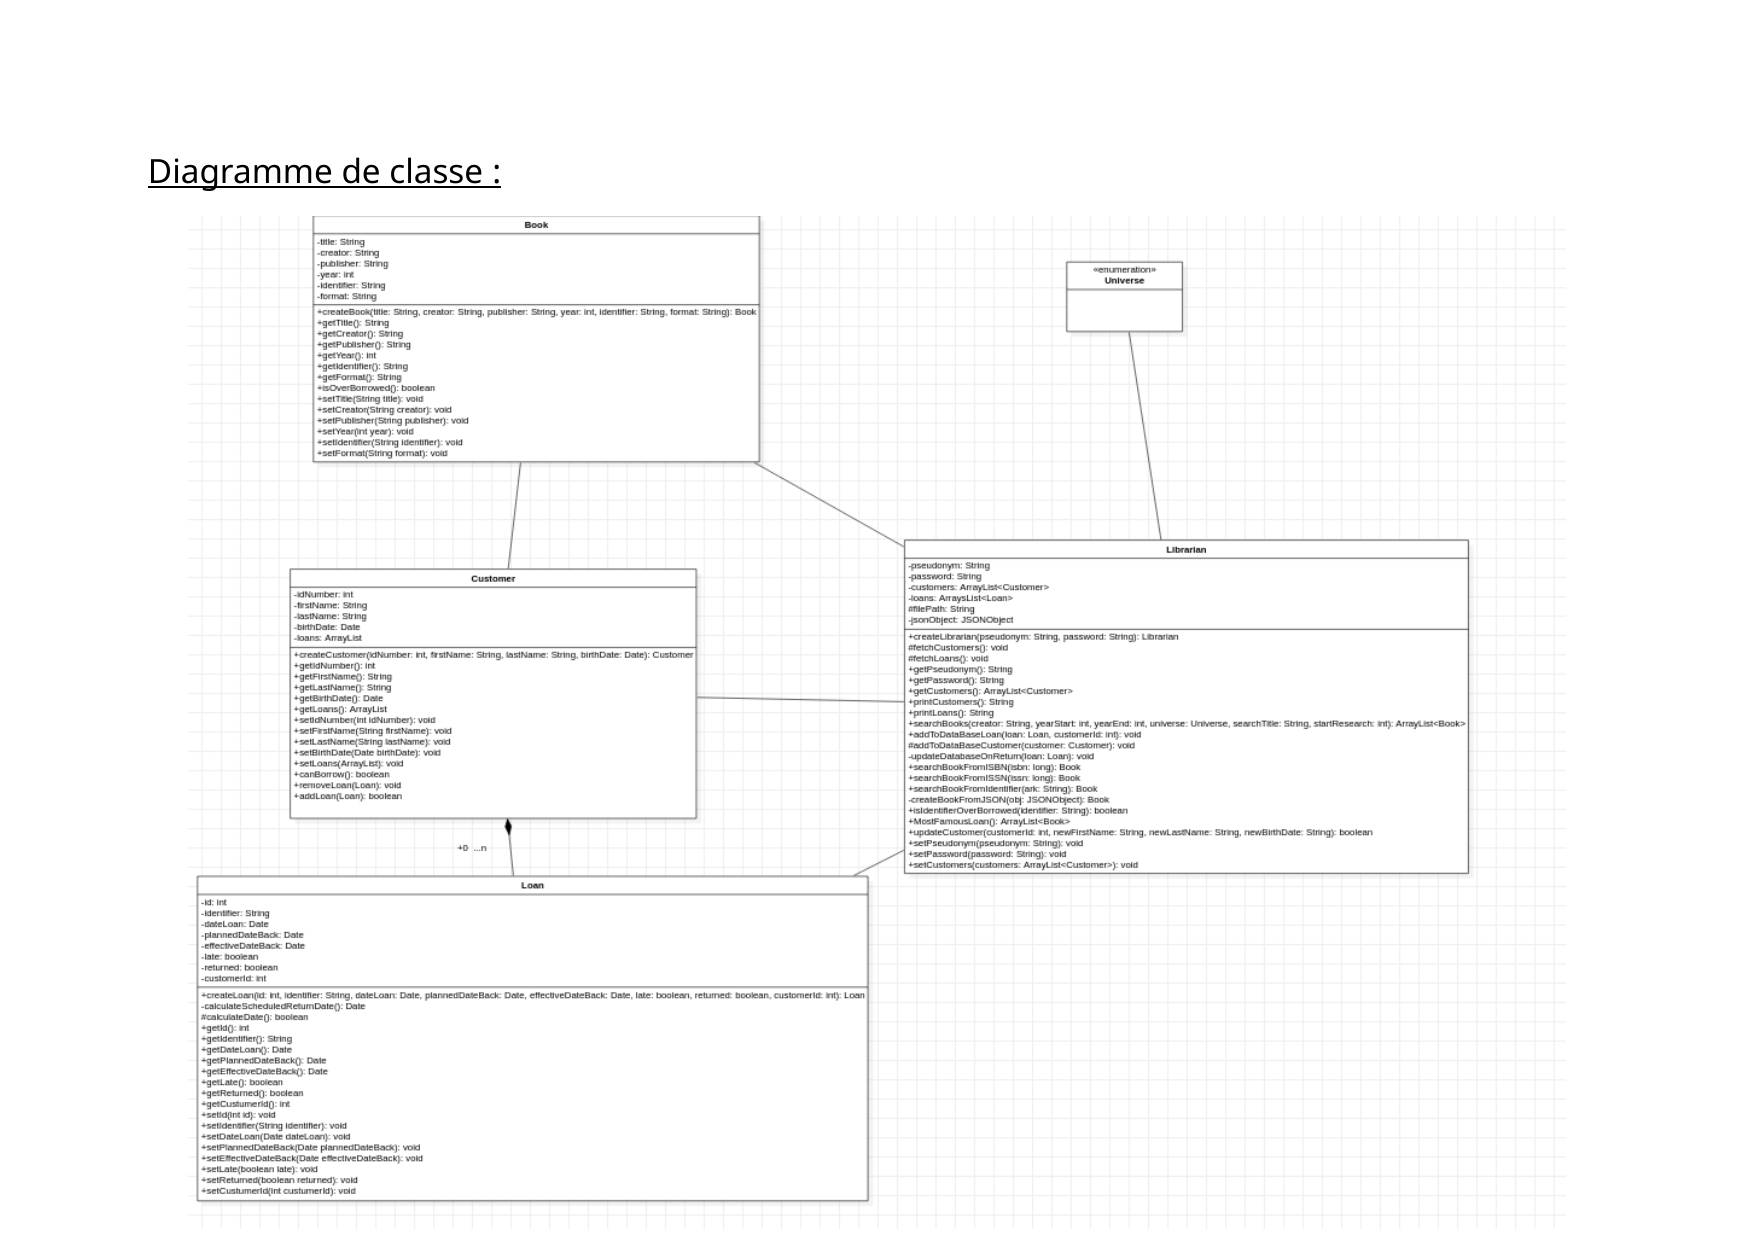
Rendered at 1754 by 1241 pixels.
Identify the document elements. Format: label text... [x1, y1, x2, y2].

text Diagramme de classe : [148, 148, 1606, 193]
picture [187, 216, 1567, 1229]
